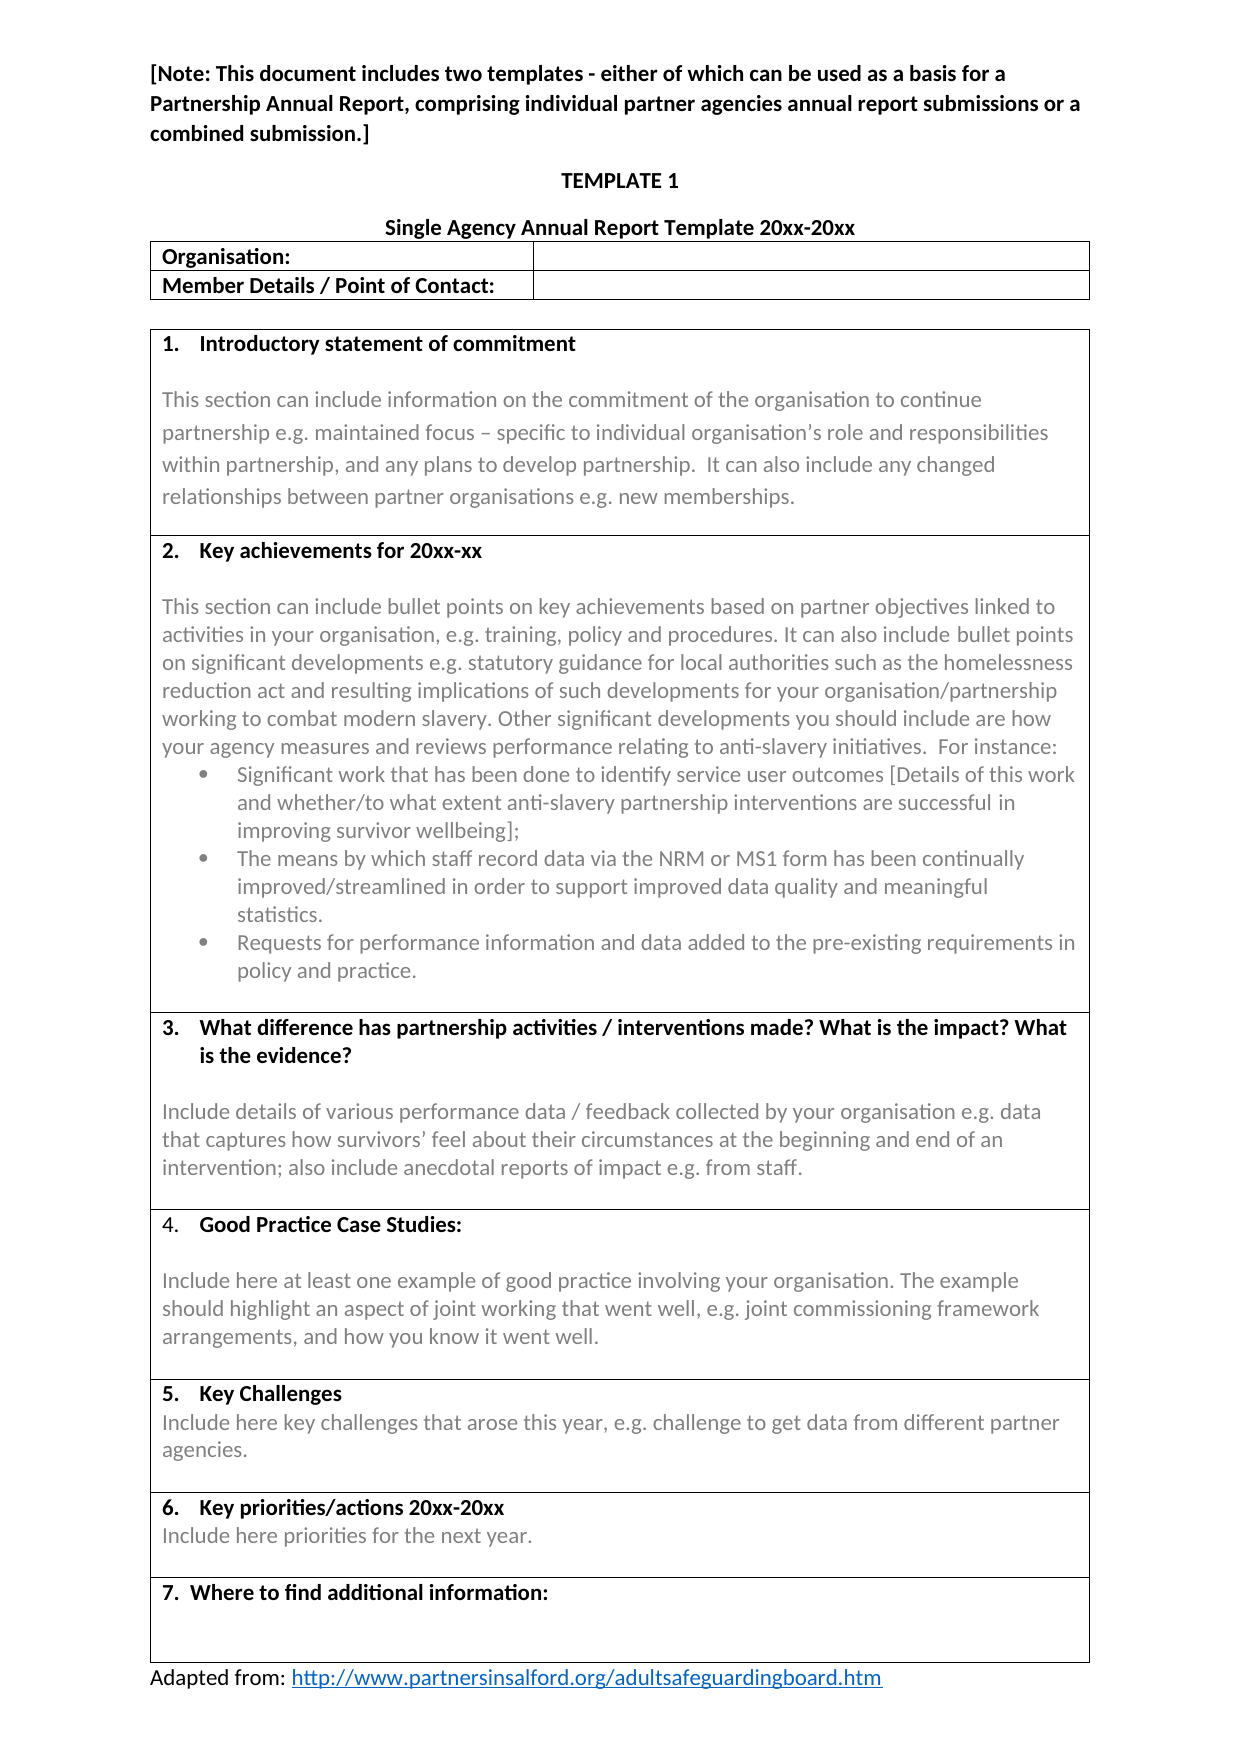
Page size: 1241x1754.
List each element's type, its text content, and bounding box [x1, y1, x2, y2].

text Adapted from: http://www.partnersinsalford.org/adultsafeguardingboard.htm [150, 1663, 1090, 1691]
table_header Introductory statement of commitment This section can include information on the commitment of the organisation to continue partnership e.g. maintained focus – specific to individual organisation’s role and responsibilities within partnership, and any plans to develop partnership. It can also include any changed relationships between partner organisations e.g. new memberships. [151, 330, 1089, 535]
table_cell Member Details / Point of Contact: [151, 271, 533, 299]
text [Note: This document includes two templates - either of which can be used as a basis for a Partnership Annual Report, comprising individual partner agencies annual report submissions or a combined submission.] [150, 59, 1090, 147]
table_header Organisation: [151, 242, 533, 270]
table_cell Good Practice Case Studies: Include here at least one example of good practice involving your organisation. The example should highlight an aspect of joint working that went well, e.g. joint commissioning framework arrangements, and how you know it went well. [151, 1210, 1089, 1378]
table_cell Key priorities/actions 20xx-20xx Include here priorities for the next year. [151, 1493, 1089, 1577]
table_cell 7. Where to find additional information: [151, 1578, 1089, 1662]
table_cell Key achievements for 20xx-xx This section can include bullet points on key achievements based on partner objectives linked to activities in your organisation, e.g. training, policy and procedures. It can also include bullet points on significant developments e.g. statutory guidance for local authorities such as the homelessness reduction act and resulting implications of such developments for your organisation/partnership working to combat modern slavery. Other significant developments you should include are how your agency measures and reviews performance relating to anti-slavery initiatives. For instance: Significant work that has been done to identify service user outcomes [Details of this work and whether/to what extent anti-slavery partnership interventions are successful in improving survivor wellbeing]; The means by which staff record data via the NRM or MS1 form has been continually improved/streamlined in order to support improved data quality and meaningful statistics. Requests for performance information and data added to the pre-existing requirements in policy and practice. [151, 536, 1089, 1012]
text Single Agency Annual Report Template 20xx-20xx [150, 213, 1090, 241]
table_cell What difference has partnership activities / interventions made? What is the impact? What is the evidence? Include details of various performance data / feedback collected by your organisation e.g. data that captures how survivors’ feel about their circumstances at the beginning and end of an intervention; also include anecdotal reports of impact e.g. from staff. [151, 1013, 1089, 1209]
text TEMPLATE 1 [150, 166, 1090, 194]
table_cell [534, 271, 1089, 299]
table_cell Key Challenges Include here key challenges that arose this year, e.g. challenge to get data from different partner agencies. [151, 1380, 1089, 1492]
table_header [534, 242, 1089, 270]
